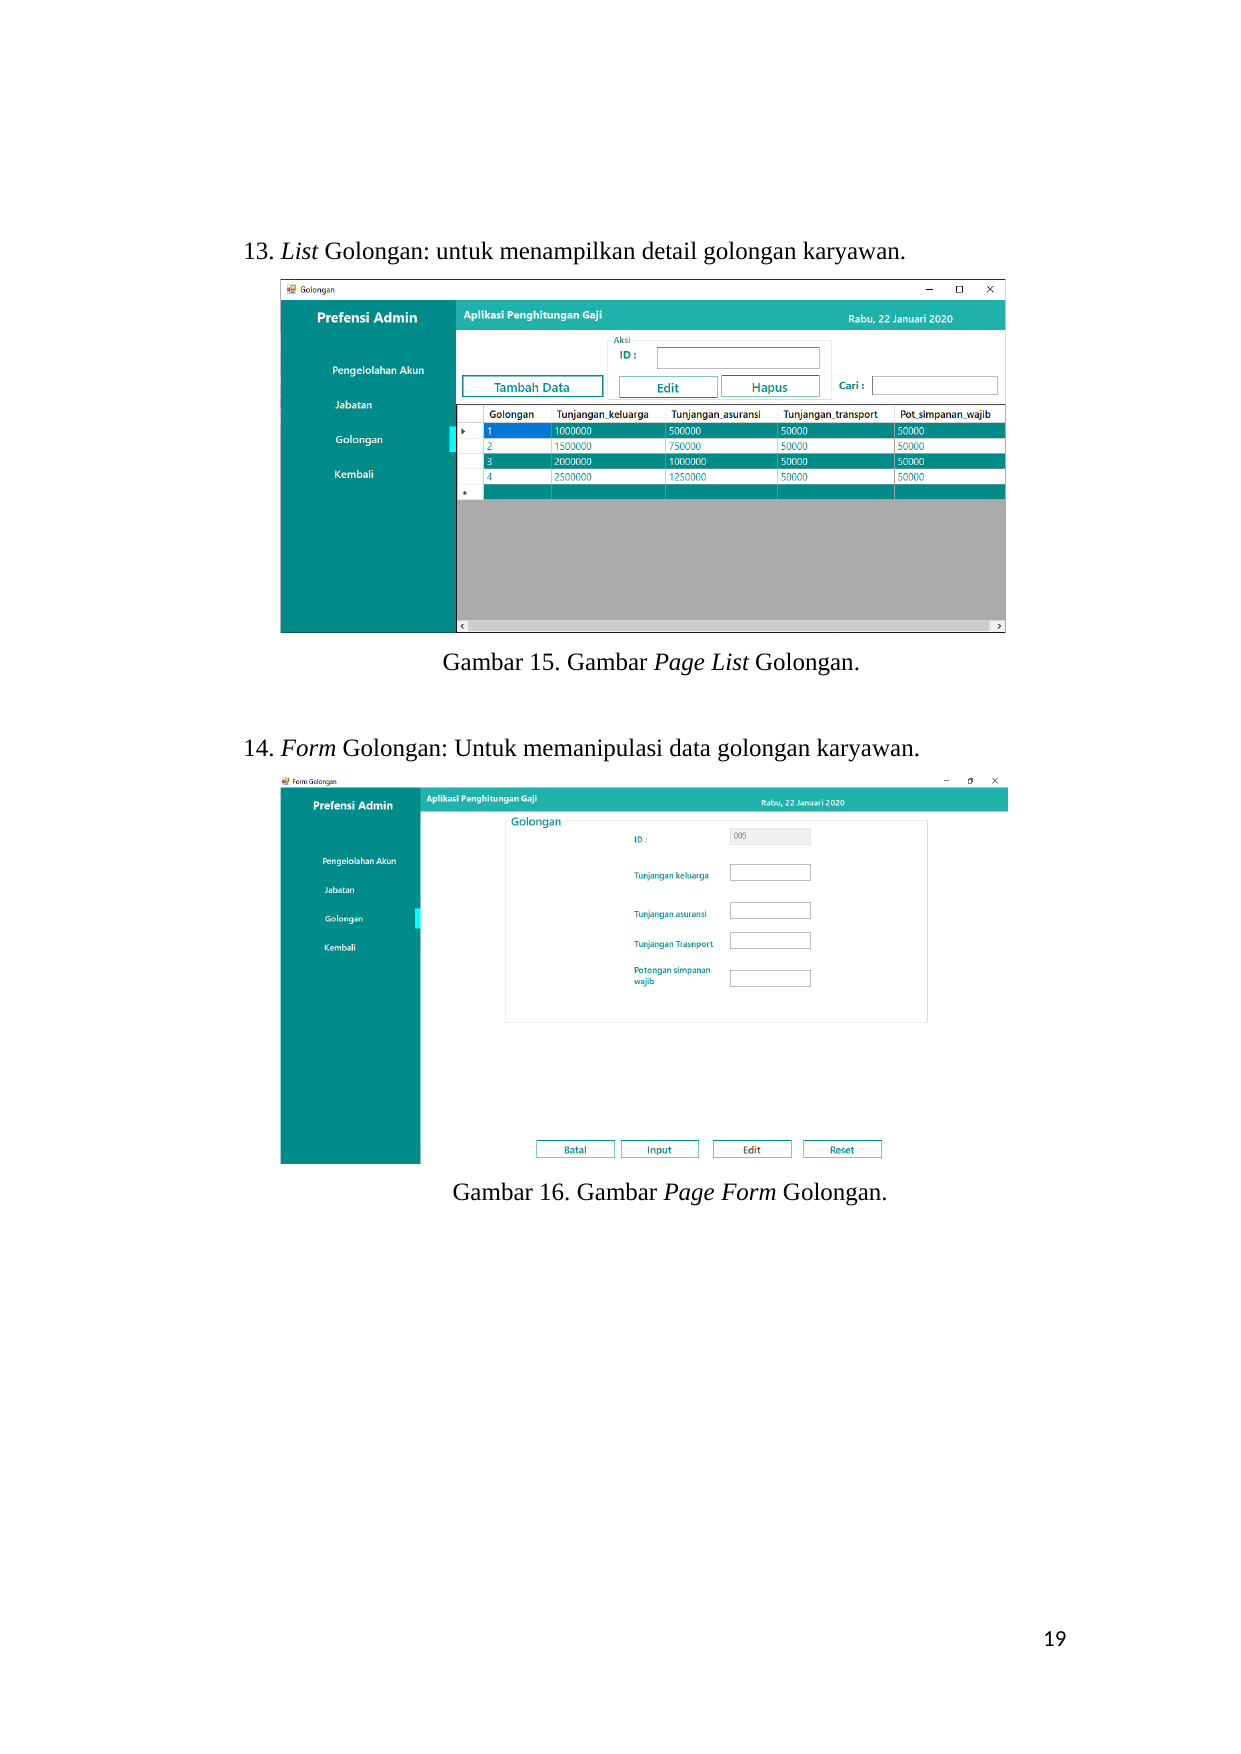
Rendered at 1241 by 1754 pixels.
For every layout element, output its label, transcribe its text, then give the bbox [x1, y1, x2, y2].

picture [280, 279, 1006, 633]
list Gambar 15. Gambar Page List Golongan. [236, 647, 1066, 676]
picture [280, 775, 1008, 1164]
list Gambar 16. Gambar Page Form Golongan. [274, 1177, 1066, 1206]
list List Golongan: untuk menampilkan detail golongan karyawan. [243, 236, 1066, 265]
